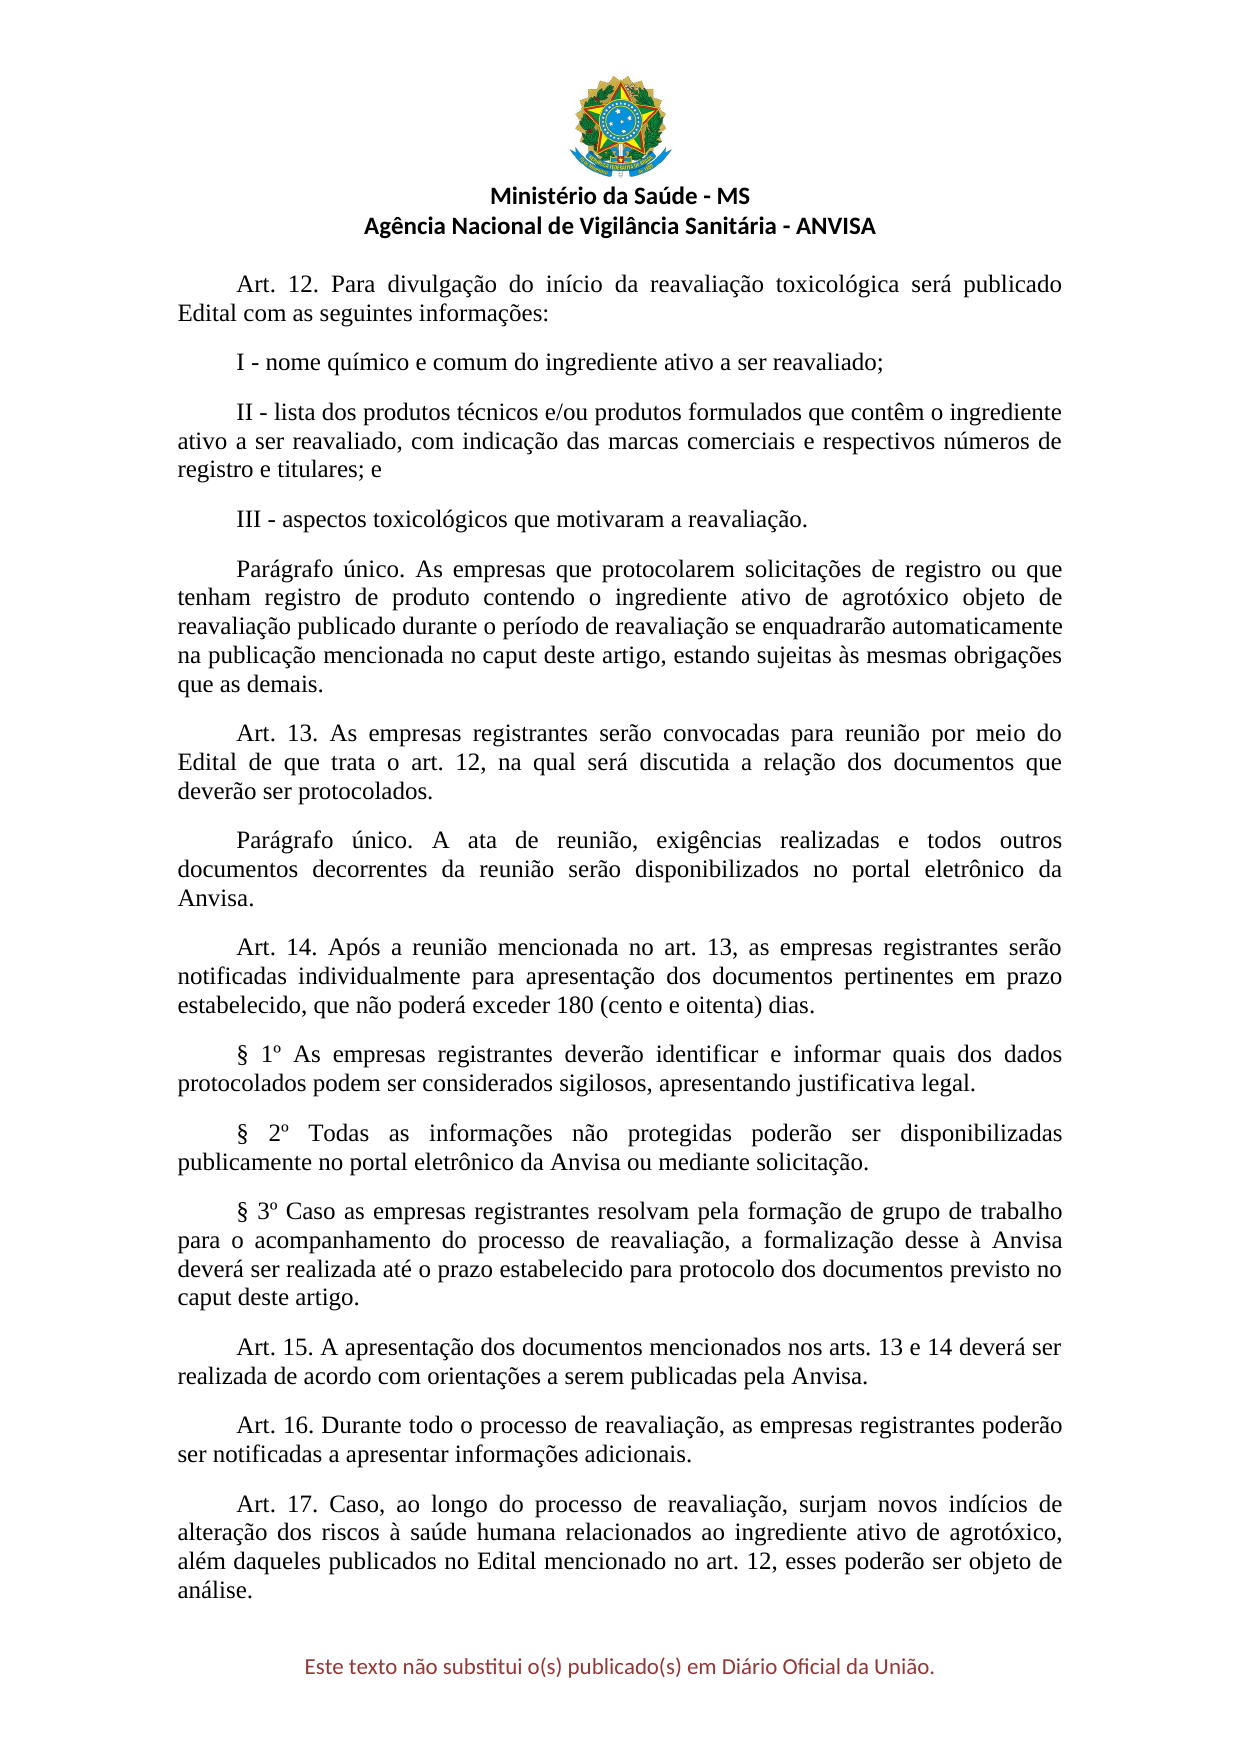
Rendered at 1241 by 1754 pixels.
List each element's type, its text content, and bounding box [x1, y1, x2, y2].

text Art. 14. Após a reunião mencionada no art. 13, as empresas registrantes serão notificadas individualmente para apresentação dos documentos pertinentes em prazo estabelecido, que não poderá exceder 180 (cento e oitenta) dias. [177, 932, 1063, 1019]
text Art. 13. As empresas registrantes serão convocadas para reunião por meio do Edital de que trata o art. 12, na qual será discutida a relação dos documentos que deverão ser protocolados. [177, 718, 1063, 804]
text § 3º Caso as empresas registrantes resolvam pela formação de grupo de trabalho para o acompanhamento do processo de reavaliação, a formalização desse à Anvisa deverá ser realizada até o prazo estabelecido para protocolo dos documentos previsto no caput deste artigo. [177, 1196, 1063, 1311]
text Art. 16. Durante todo o processo de reavaliação, as empresas registrantes poderão ser notificadas a apresentar informações adicionais. [177, 1410, 1063, 1468]
text Art. 15. A apresentação dos documentos mencionados nos arts. 13 e 14 deverá ser realizada de acordo com orientações a serem publicadas pela Anvisa. [177, 1332, 1063, 1389]
text Art. 12. Para divulgação do início da reavaliação toxicológica será publicado Edital com as seguintes informações: [177, 269, 1063, 327]
text Parágrafo único. A ata de reunião, exigências realizadas e todos outros documentos decorrentes da reunião serão disponibilizados no portal eletrônico da Anvisa. [177, 825, 1063, 912]
text § 2º Todas as informações não protegidas poderão ser disponibilizadas publicamente no portal eletrônico da Anvisa ou mediante solicitação. [177, 1118, 1063, 1175]
text I - nome químico e comum do ingrediente ativo a ser reavaliado; [177, 347, 1063, 376]
text II - lista dos produtos técnicos e/ou produtos formulados que contêm o ingrediente ativo a ser reavaliado, com indicação das marcas comerciais e respectivos números de registro e titulares; e [177, 397, 1063, 483]
text Parágrafo único. As empresas que protocolarem solicitações de registro ou que tenham registro de produto contendo o ingrediente ativo de agrotóxico objeto de reavaliação publicado durante o período de reavaliação se enquadrarão automaticamente na publicação mencionada no caput deste artigo, estando sujeitas às mesmas obrigações que as demais. [177, 554, 1063, 697]
text III - aspectos toxicológicos que motivaram a reavaliação. [177, 504, 1063, 533]
text Art. 17. Caso, ao longo do processo de reavaliação, surjam novos indícios de alteração dos riscos à saúde humana relacionados ao ingrediente ativo de agrotóxico, além daqueles publicados no Edital mencionado no art. 12, esses poderão ser objeto de análise. [177, 1489, 1063, 1604]
text § 1º As empresas registrantes deverão identificar e informar quais dos dados protocolados podem ser considerados sigilosos, apresentando justificativa legal. [177, 1039, 1063, 1097]
picture [566, 73, 674, 180]
